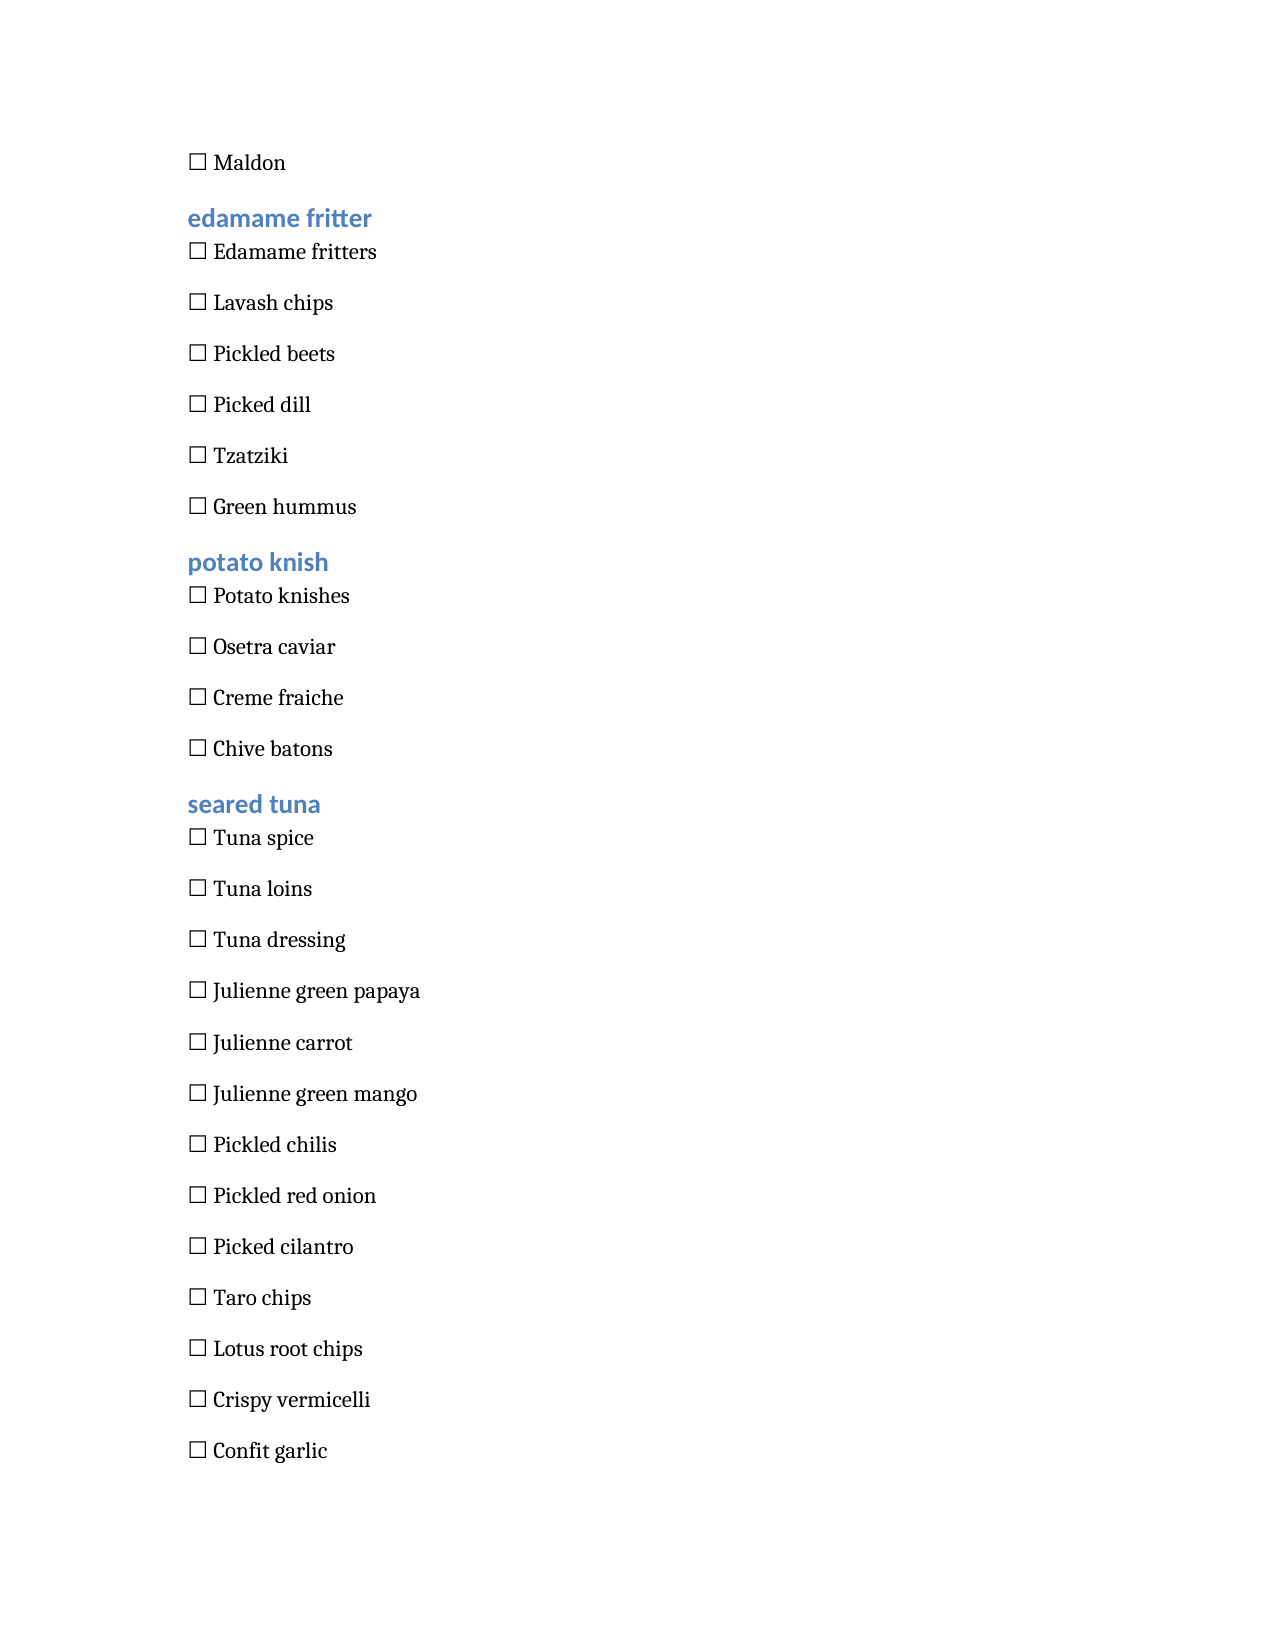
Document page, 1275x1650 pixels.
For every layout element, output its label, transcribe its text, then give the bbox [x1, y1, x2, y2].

text ☐ Pickled chilis [187, 1131, 1087, 1158]
text ☐ Maldon [187, 150, 1087, 176]
text ☐ Picked dill [187, 392, 1087, 418]
text ☐ Julienne green papaya [187, 978, 1087, 1005]
text ☐ Confit garlic [187, 1438, 1087, 1464]
text ☐ Picked cilantro [187, 1233, 1087, 1260]
subtitle seared tuna [187, 787, 1087, 820]
subtitle potato knish [187, 545, 1087, 578]
text ☐ Green hummus [187, 494, 1087, 521]
text ☐ Potato knishes [187, 583, 1087, 609]
text ☐ Pickled beets [187, 341, 1087, 367]
text ☐ Tuna spice [187, 825, 1087, 852]
text ☐ Julienne carrot [187, 1029, 1087, 1056]
text ☐ Crispy vermicelli [187, 1387, 1087, 1413]
text ☐ Chive batons [187, 736, 1087, 763]
text ☐ Tuna loins [187, 876, 1087, 903]
text ☐ Lotus root chips [187, 1336, 1087, 1362]
text ☐ Creme fraiche [187, 685, 1087, 712]
text ☐ Lavash chips [187, 290, 1087, 316]
text ☐ Pickled red onion [187, 1182, 1087, 1209]
text ☐ Julienne green mango [187, 1080, 1087, 1107]
text ☐ Tzatziki [187, 443, 1087, 469]
subtitle edamame fritter [187, 201, 1087, 234]
text ☐ Tuna dressing [187, 927, 1087, 954]
text ☐ Edamame fritters [187, 239, 1087, 265]
text ☐ Osetra caviar [187, 634, 1087, 661]
text ☐ Taro chips [187, 1284, 1087, 1311]
